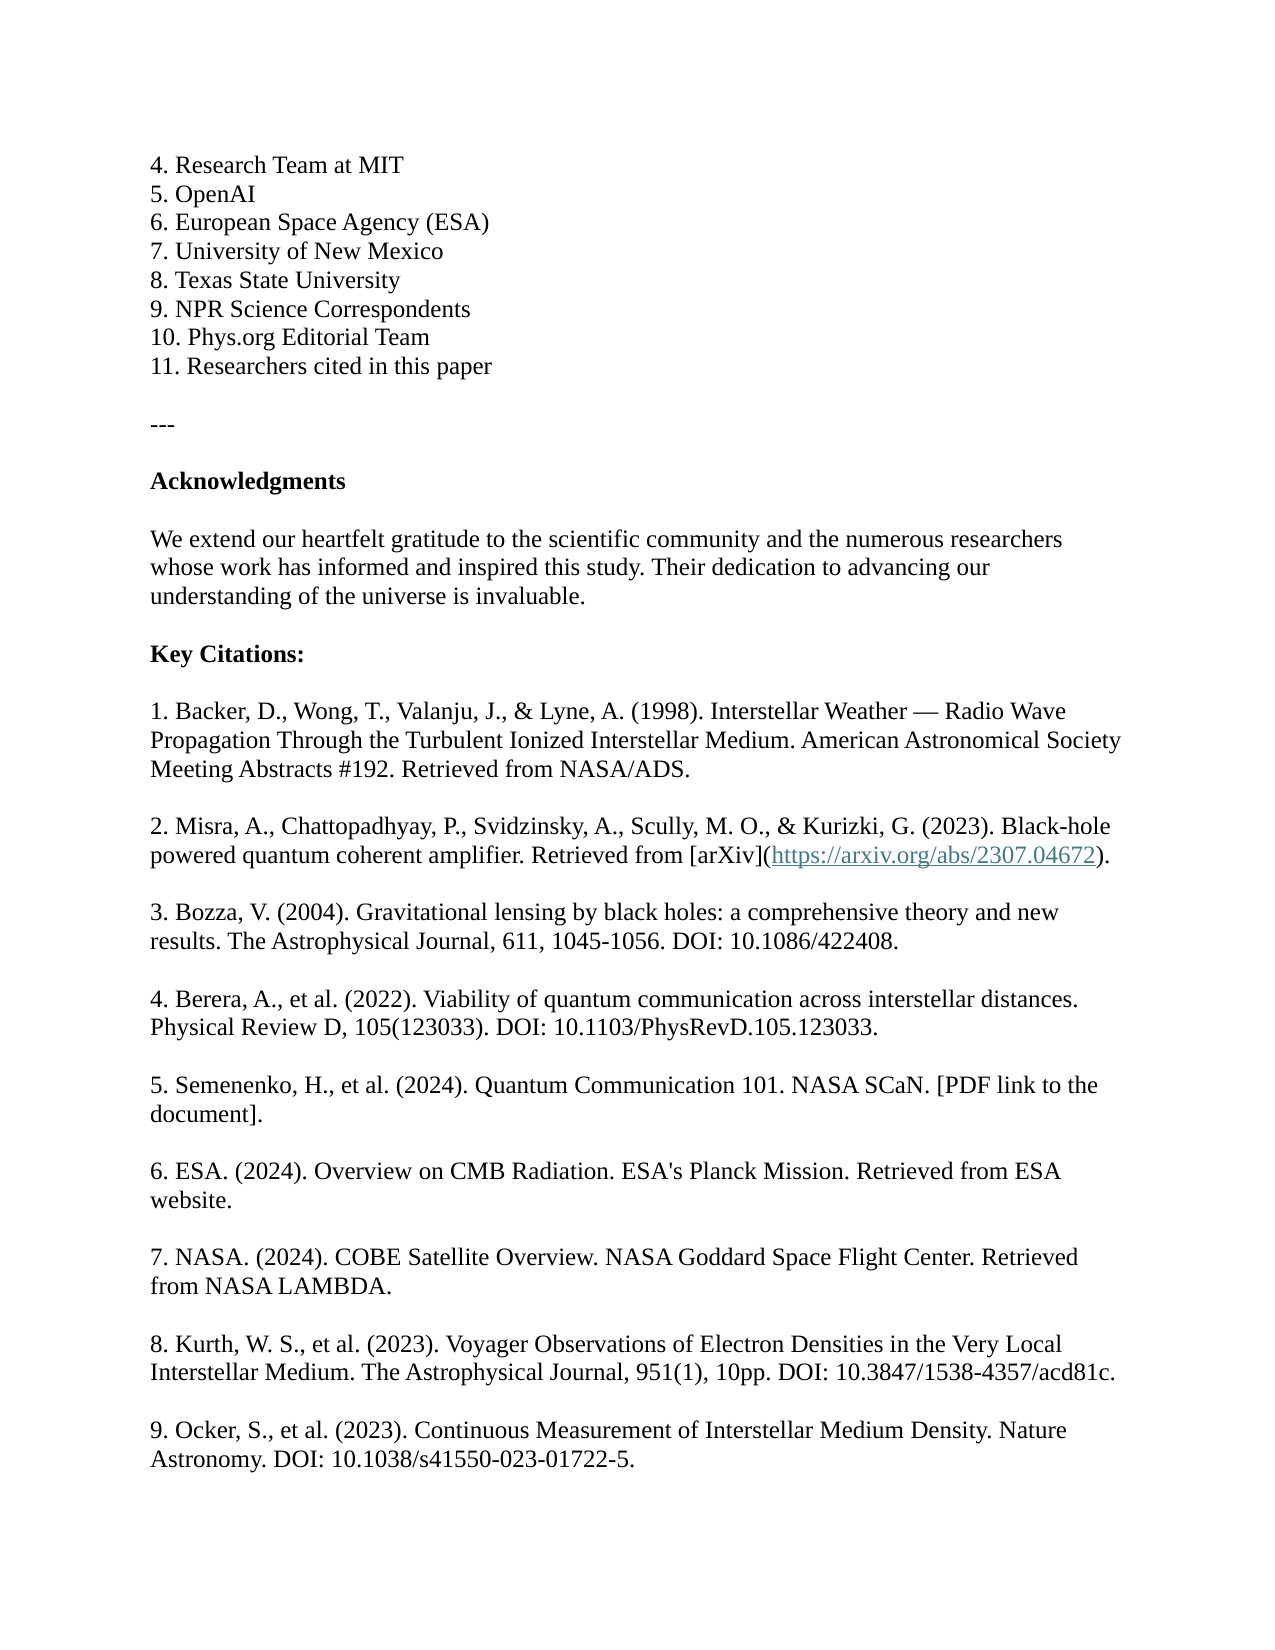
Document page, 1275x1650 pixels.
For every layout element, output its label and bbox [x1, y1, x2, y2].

text [150, 150, 1125, 667]
text [150, 667, 1125, 1472]
